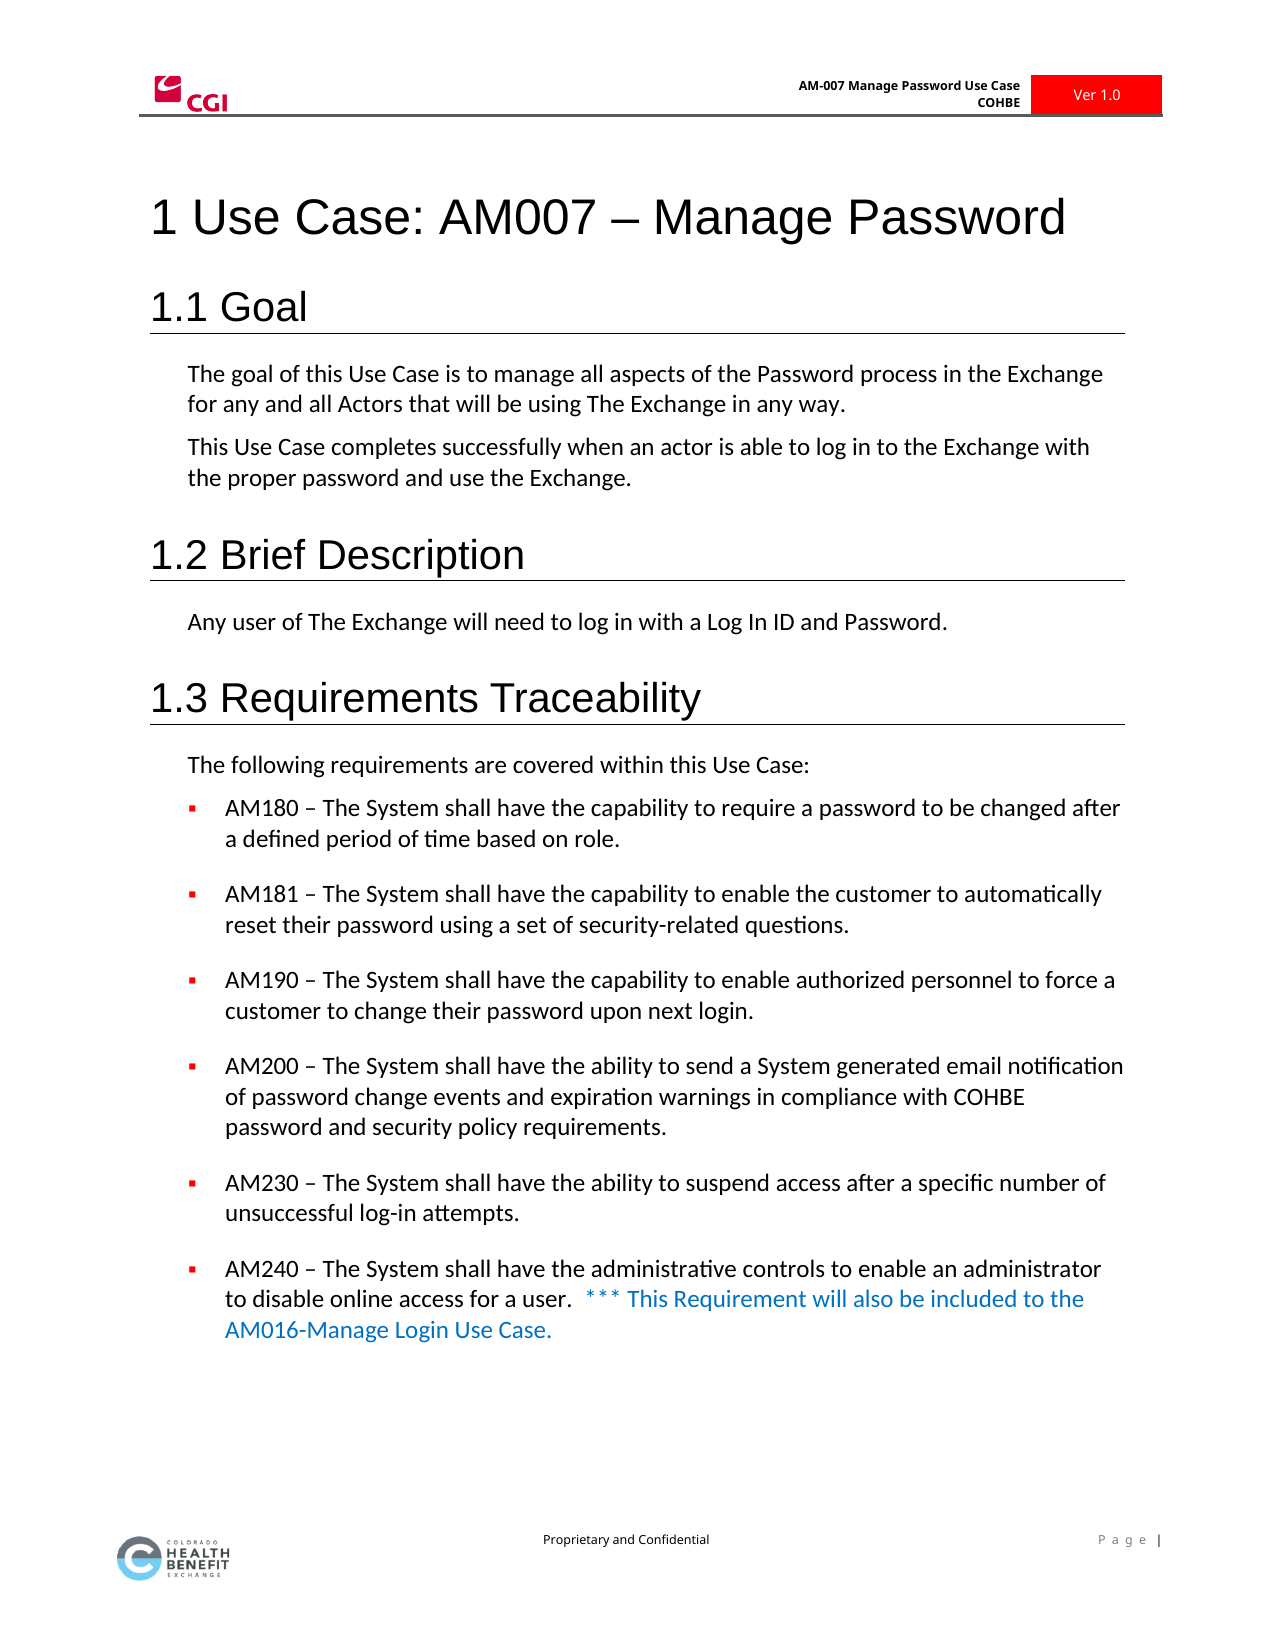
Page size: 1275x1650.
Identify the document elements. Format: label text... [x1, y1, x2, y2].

subtitle Brief Description [150, 530, 1125, 580]
list AM230 – The System shall have the ability to suspend access after a specific number of unsuccessful log-in attempts. [187, 1167, 1125, 1228]
list AM200 – The System shall have the ability to send a System generated email notification of password change events and expiration warnings in compliance with COHBE password and security policy requirements. [187, 1050, 1125, 1142]
list AM181 – The System shall have the capability to enable the customer to automatically reset their password using a set of security-related questions. [187, 878, 1125, 939]
text The following requirements are covered within this Use Case: [187, 749, 1125, 780]
text The goal of this Use Case is to manage all aspects of the Password process in the Exchange for any and all Actors that will be using The Exchange in any way. [187, 358, 1125, 419]
text This Use Case completes successfully when an actor is able to log in to the Exchange with the proper password and use the Exchange. [187, 432, 1125, 493]
subtitle Requirements Traceability [150, 674, 1125, 724]
text Any user of The Exchange will need to log in with a Log In ID and Password. [187, 606, 1125, 636]
picture [153, 75, 229, 114]
subtitle Use Case: AM007 – Manage Password [150, 187, 1125, 245]
list AM190 – The System shall have the capability to enable authorized personnel to force a customer to change their password upon next login. [187, 964, 1125, 1025]
picture [112, 1531, 239, 1584]
list AM180 – The System shall have the capability to require a password to be changed after a defined period of time based on role. [187, 792, 1125, 853]
list AM240 – The System shall have the administrative controls to enable an administrator to disable online access for a user. *** This Requirement will also be included to the AM016-Manage Login Use Case. [187, 1253, 1125, 1344]
subtitle Goal [150, 282, 1125, 333]
